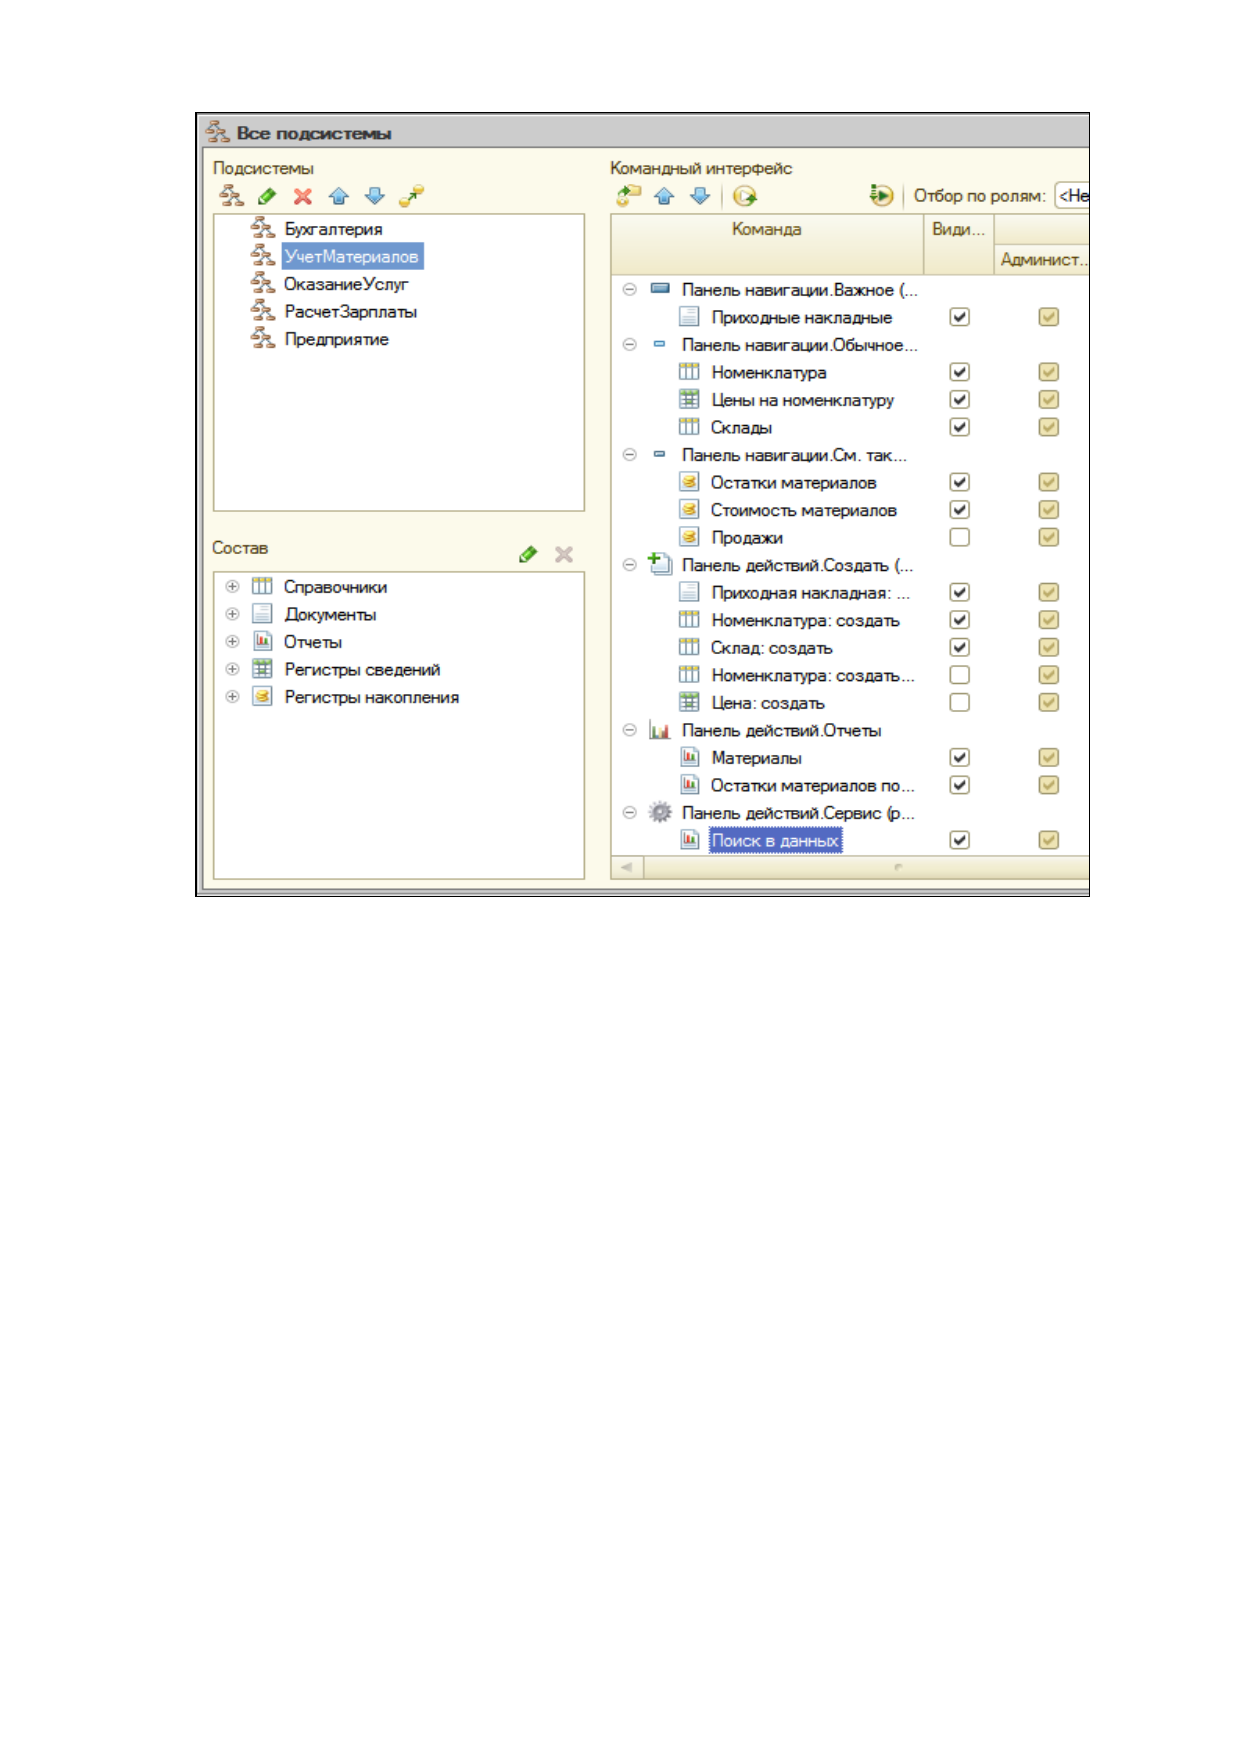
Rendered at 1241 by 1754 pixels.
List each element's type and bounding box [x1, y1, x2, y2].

picture [197, 113, 1089, 896]
